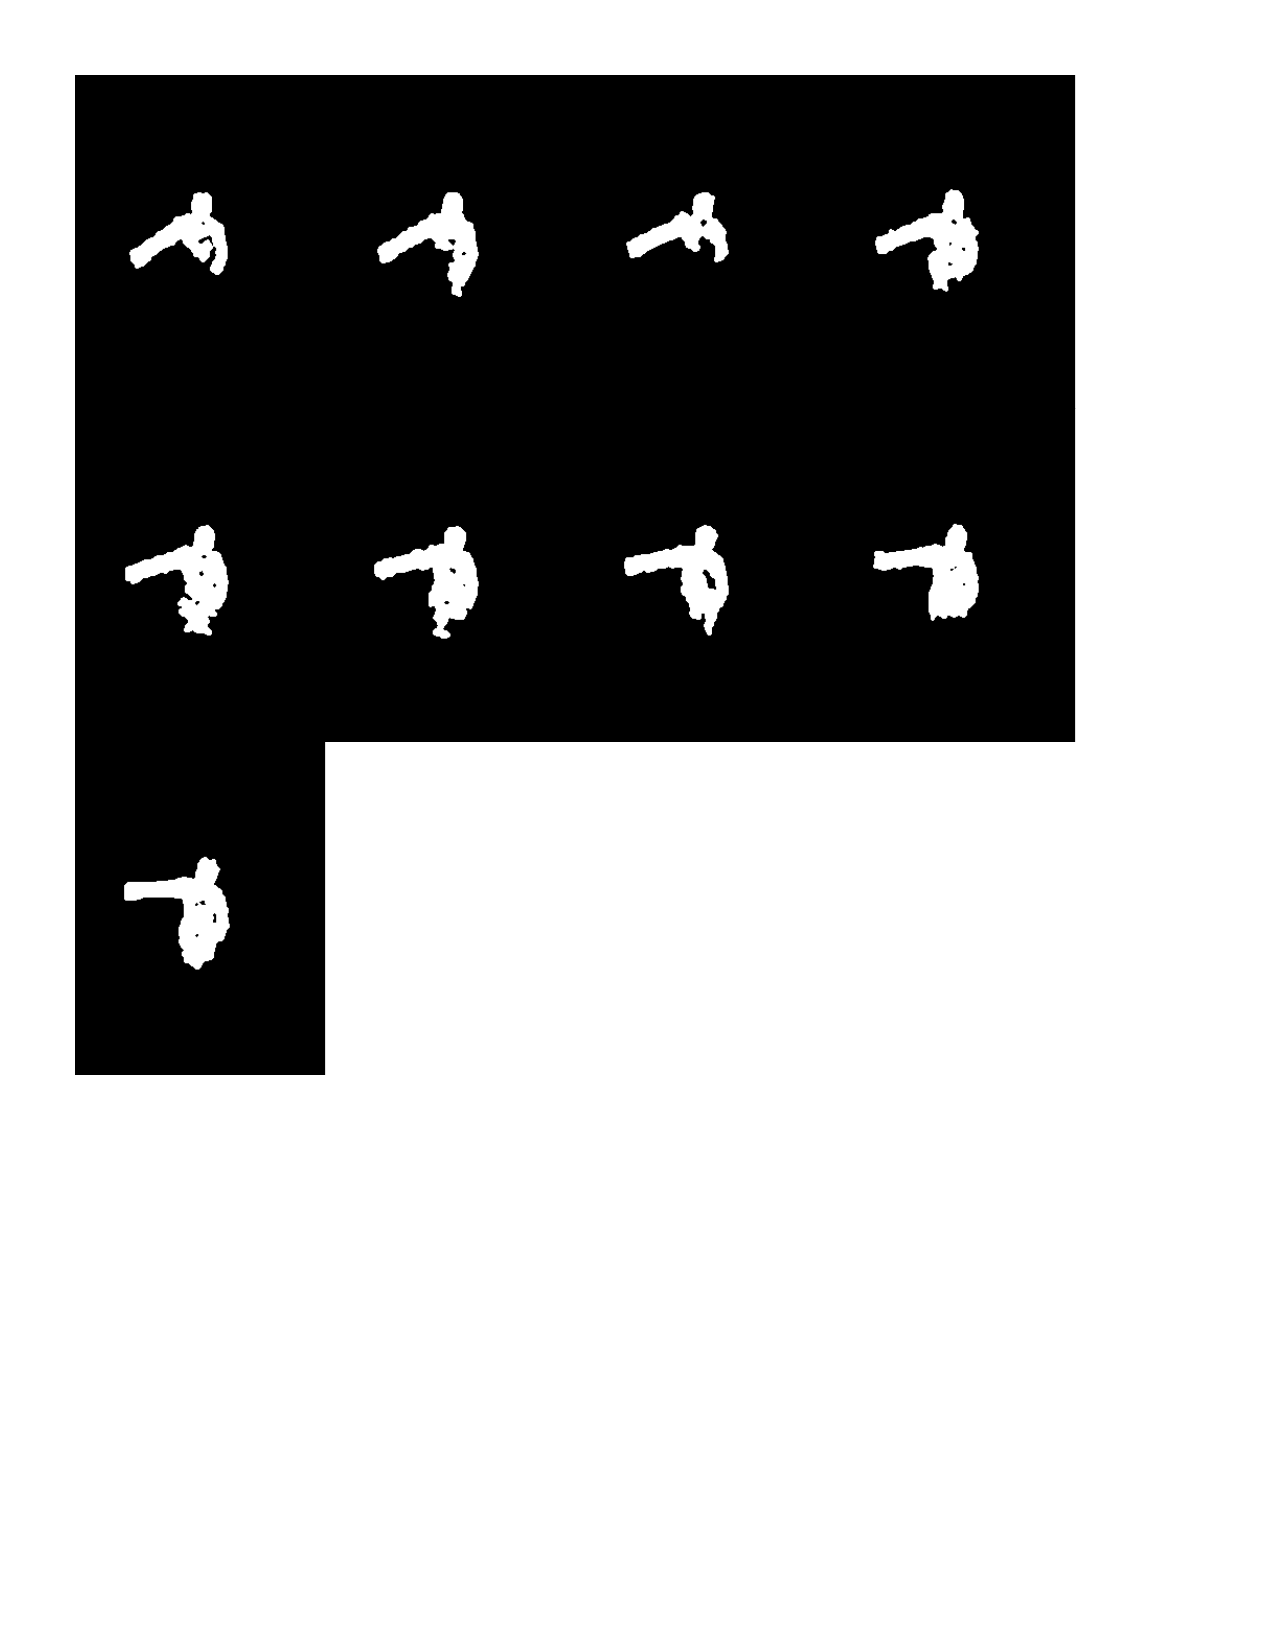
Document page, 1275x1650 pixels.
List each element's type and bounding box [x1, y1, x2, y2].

picture [75, 75, 1075, 1075]
